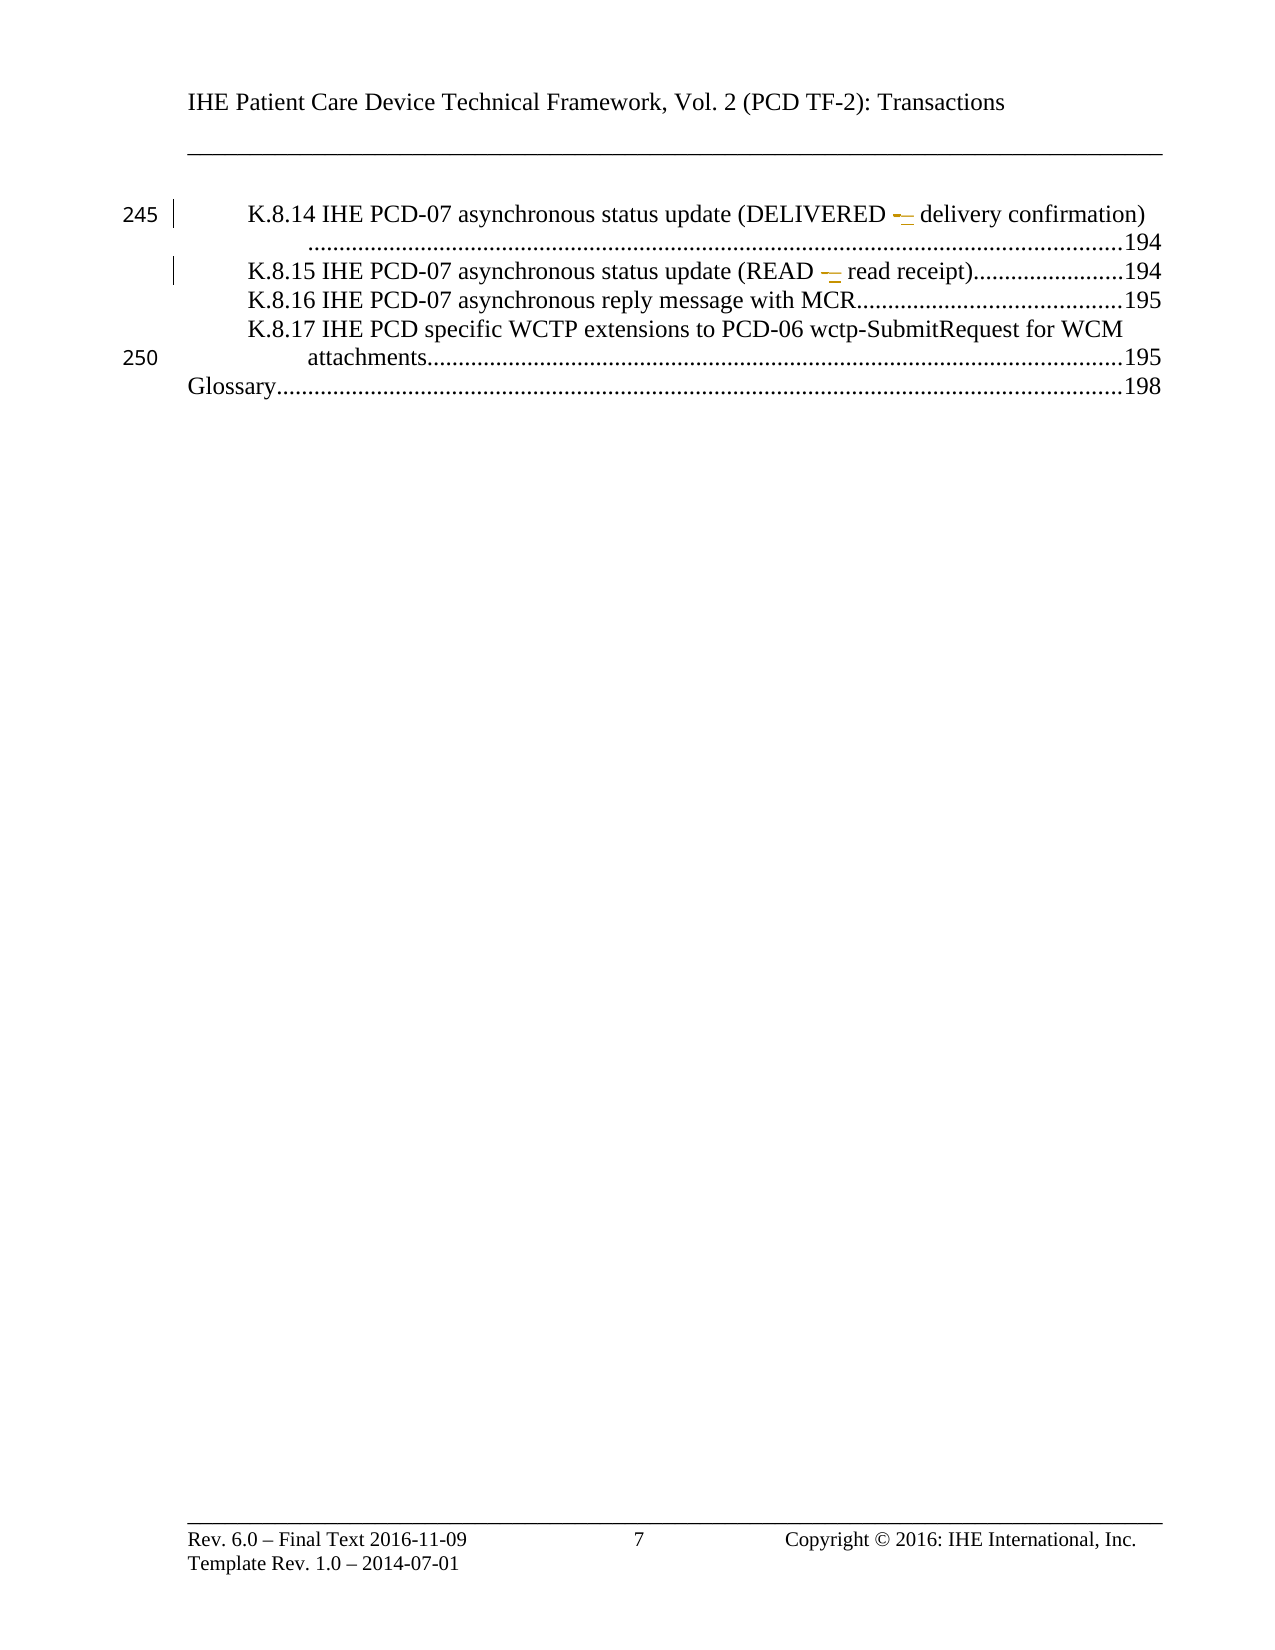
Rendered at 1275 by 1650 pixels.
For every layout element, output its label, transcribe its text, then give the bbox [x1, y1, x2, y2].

text K.8.16 IHE PCD-07 asynchronous reply message with MCR 195 [247, 285, 1162, 314]
text K.8.15 IHE PCD-07 asynchronous status update (READ read receipt) 194 [247, 256, 1162, 285]
text K.8.17 IHE PCD specific WCTP extensions to PCD-06 wctp-SubmitRequest for WCM attachments 195 [247, 314, 1162, 371]
text K.8.14 IHE PCD-07 asynchronous status update (DELIVERED delivery confirmation) 194 [247, 199, 1162, 256]
text Glossary 198 [187, 371, 1162, 400]
